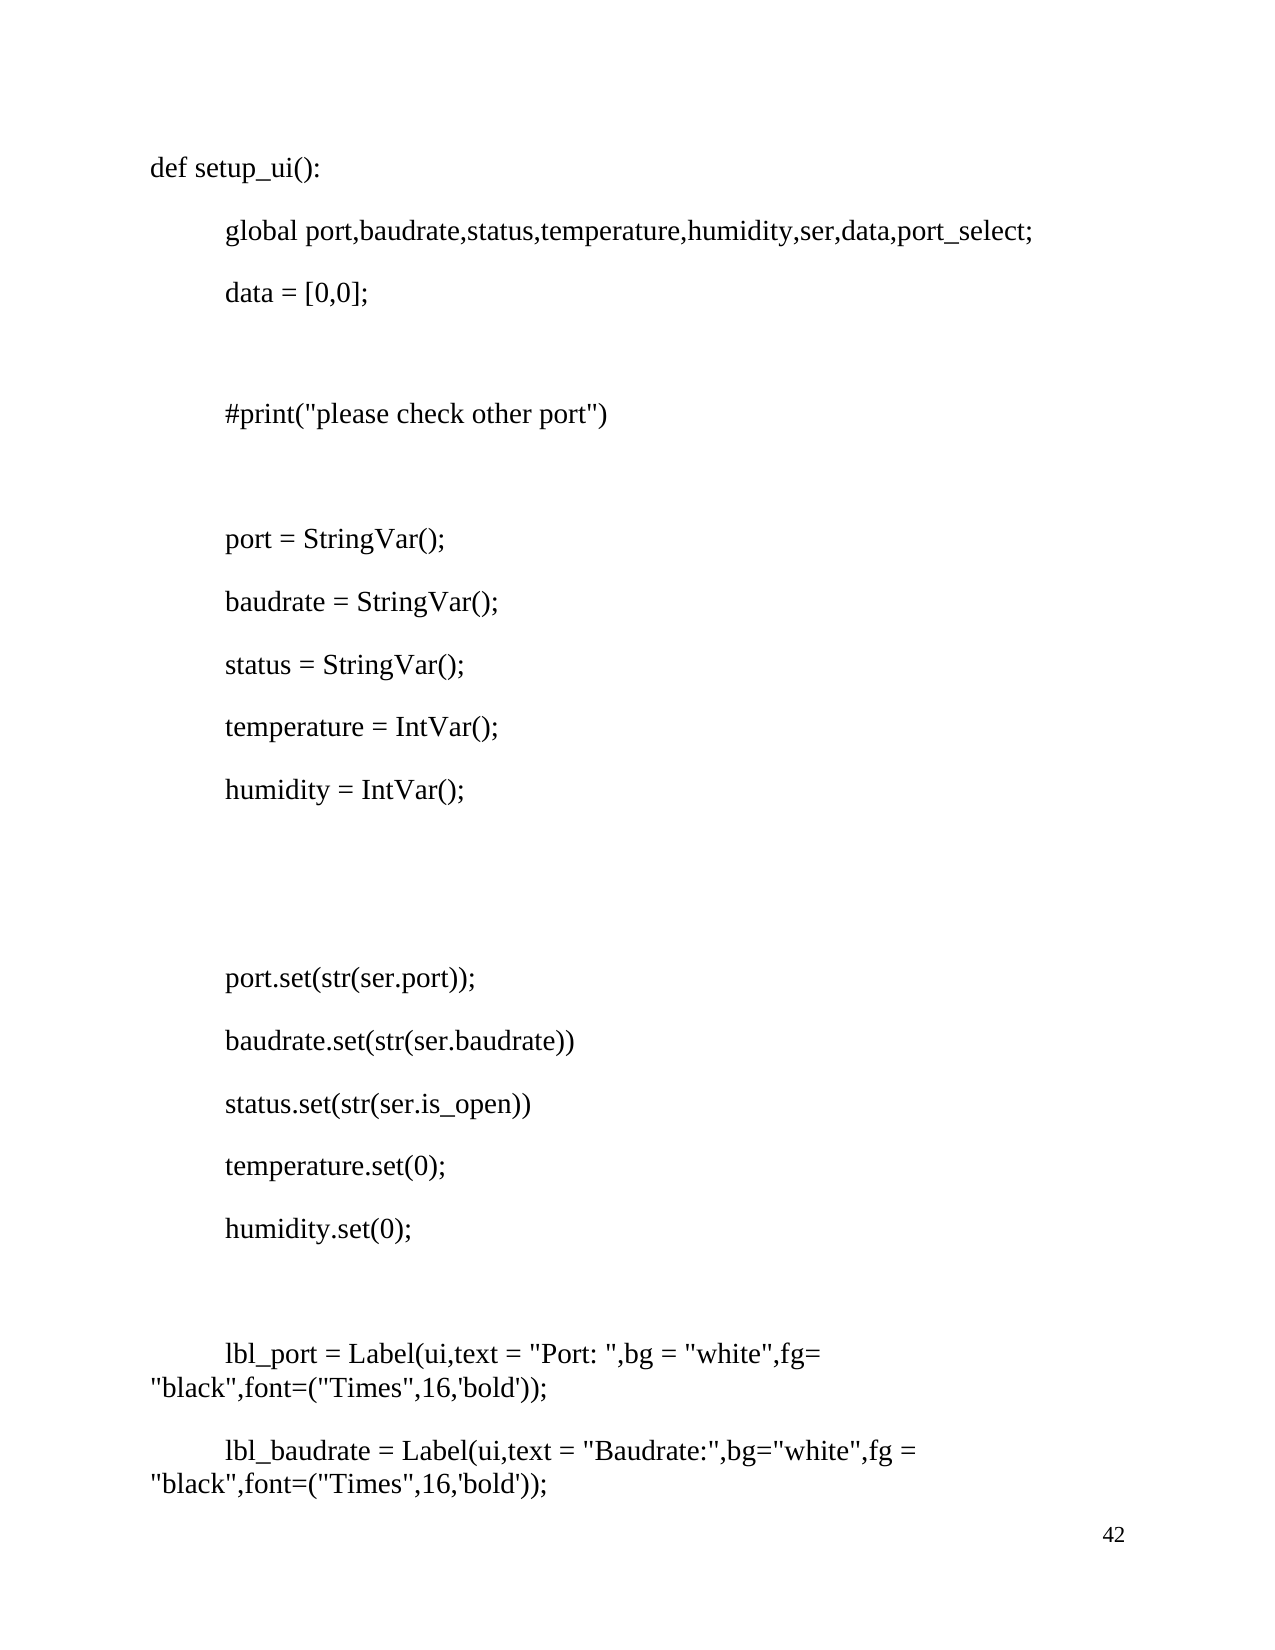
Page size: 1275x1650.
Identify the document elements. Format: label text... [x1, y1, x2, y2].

text lbl_port = Label(ui,text = "Port: ",bg = "white",fg= "black",font=("Times",16,'bold')); [150, 1337, 1125, 1404]
text humidity.set(0); [150, 1211, 1125, 1245]
text def setup_ui(): [150, 150, 1125, 183]
text humidity = IntVar(); [150, 772, 1125, 806]
text temperature = IntVar(); [150, 709, 1125, 743]
text temperature.set(0); [150, 1148, 1125, 1182]
text baudrate = StringVar(); [150, 584, 1125, 618]
text lbl_baudrate = Label(ui,text = "Baudrate:",bg="white",fg = "black",font=("Times",16,'bold')); [150, 1433, 1125, 1500]
text port = StringVar(); [150, 521, 1125, 555]
text status = StringVar(); [150, 647, 1125, 680]
text status.set(str(ser.is_open)) [150, 1086, 1125, 1119]
text port.set(str(ser.port)); [150, 960, 1125, 994]
text #print("please check other port") [150, 396, 1125, 429]
text data = [0,0]; [150, 275, 1125, 309]
text global port,baudrate,status,temperature,humidity,ser,data,port_select; [150, 213, 1125, 246]
text baudrate.set(str(ser.baudrate)) [150, 1023, 1125, 1057]
